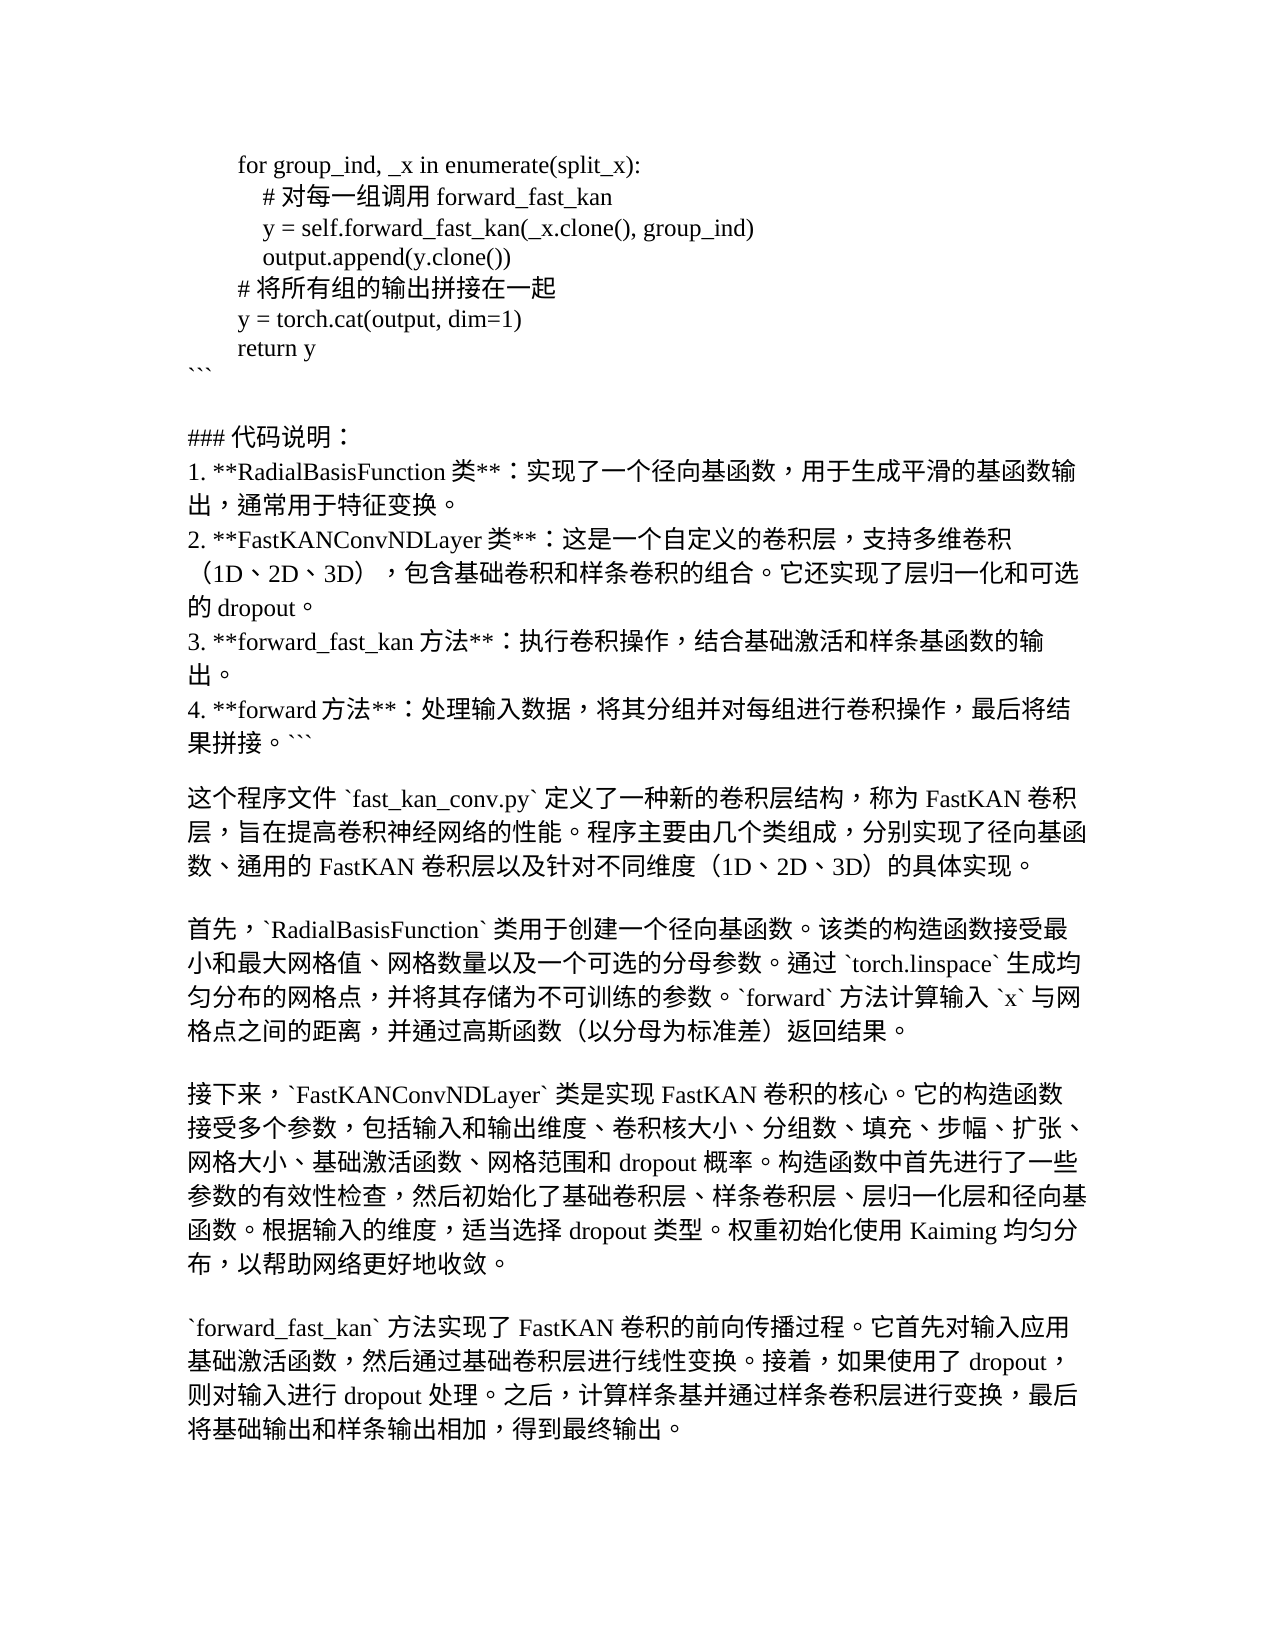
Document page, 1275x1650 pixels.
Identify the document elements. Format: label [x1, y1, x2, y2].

text [187, 781, 1087, 1475]
text [187, 150, 1087, 760]
